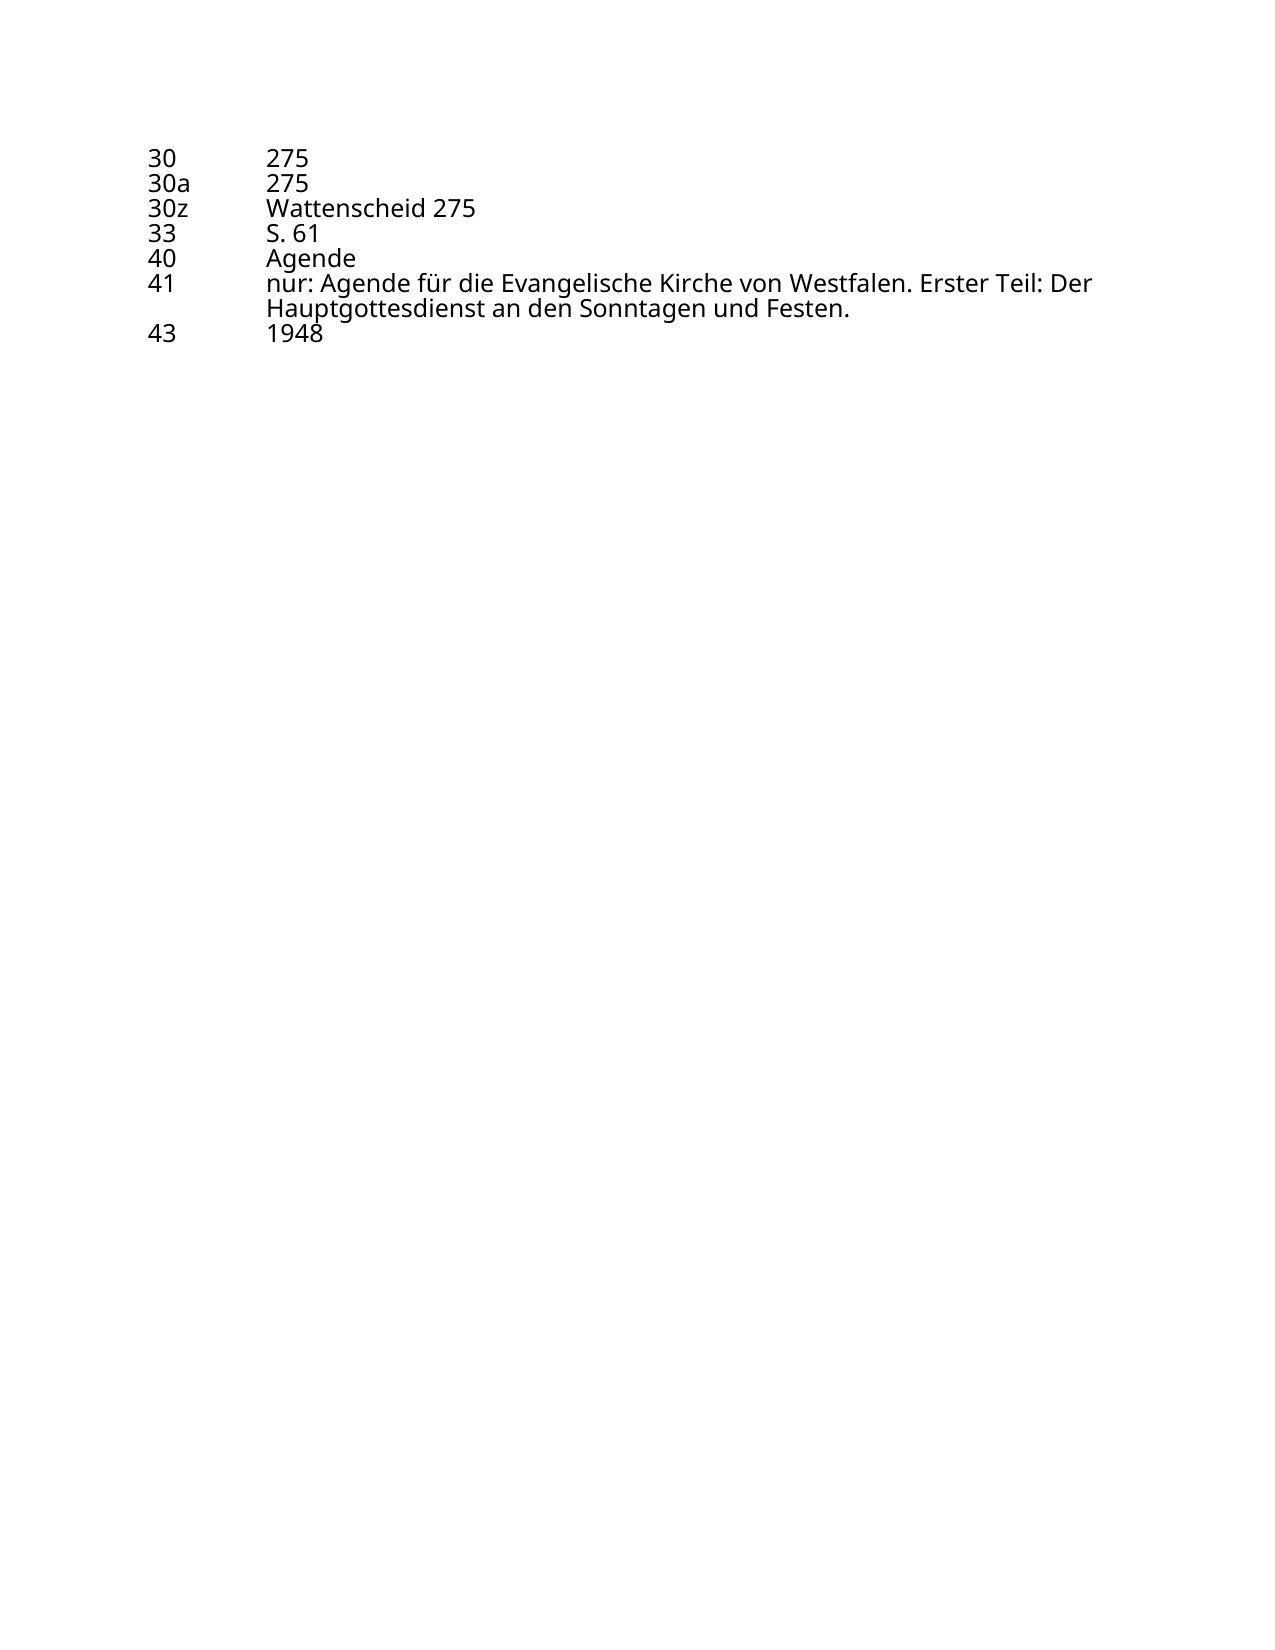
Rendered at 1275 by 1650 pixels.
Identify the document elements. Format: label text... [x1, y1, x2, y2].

text 33 S. 61 [148, 223, 1127, 248]
text 30 275 [148, 148, 1127, 173]
text 40 s[Agende]s [148, 248, 1127, 273]
text 41 nur: Agende für die Evangelische Kirche von o[Westfalen]o. Erster Teil: Der Hauptgottesdienst an den Sonntagen und Festen. [148, 273, 1127, 323]
text 30z Wattenscheid 275 [148, 198, 1127, 223]
text 30a 275 [148, 173, 1127, 198]
text 43 1948 [148, 323, 1127, 348]
